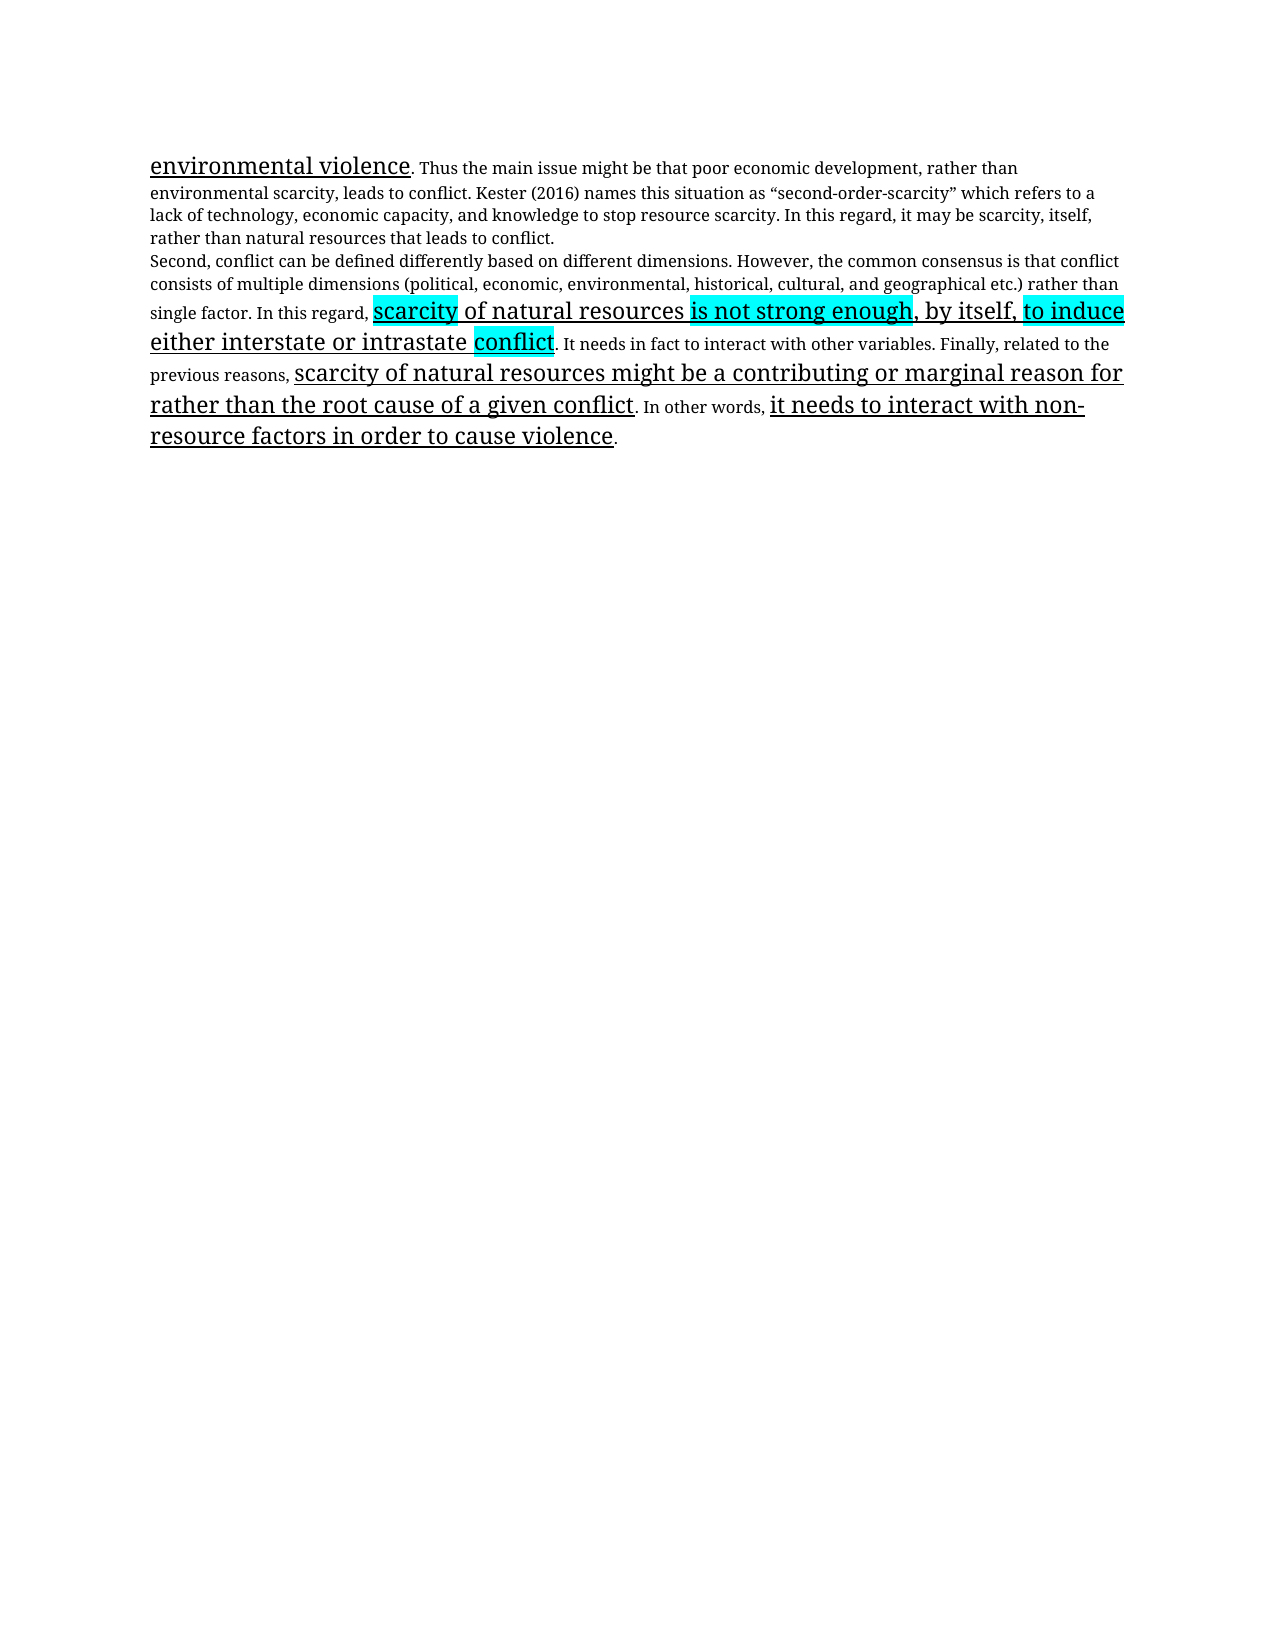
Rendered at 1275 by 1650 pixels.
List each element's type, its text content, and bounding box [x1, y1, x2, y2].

text Second, conflict can be defined differently based on different dimensions. However, the common consensus is that conflict consists of multiple dimensions (political, economic, environmental, historical, cultural, and geographical etc.) rather than single factor. In this regard, scarcity of natural resources is not strong enough, by itself, to induce either interstate or intrastate conflict. It needs in fact to interact with other variables. Finally, related to the previous reasons, scarcity of natural resources might be a contributing or marginal reason for rather than the root cause of a given conflict. In other words, it needs to interact with non-resource factors in order to cause violence. [150, 249, 1125, 451]
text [150, 150, 1125, 249]
